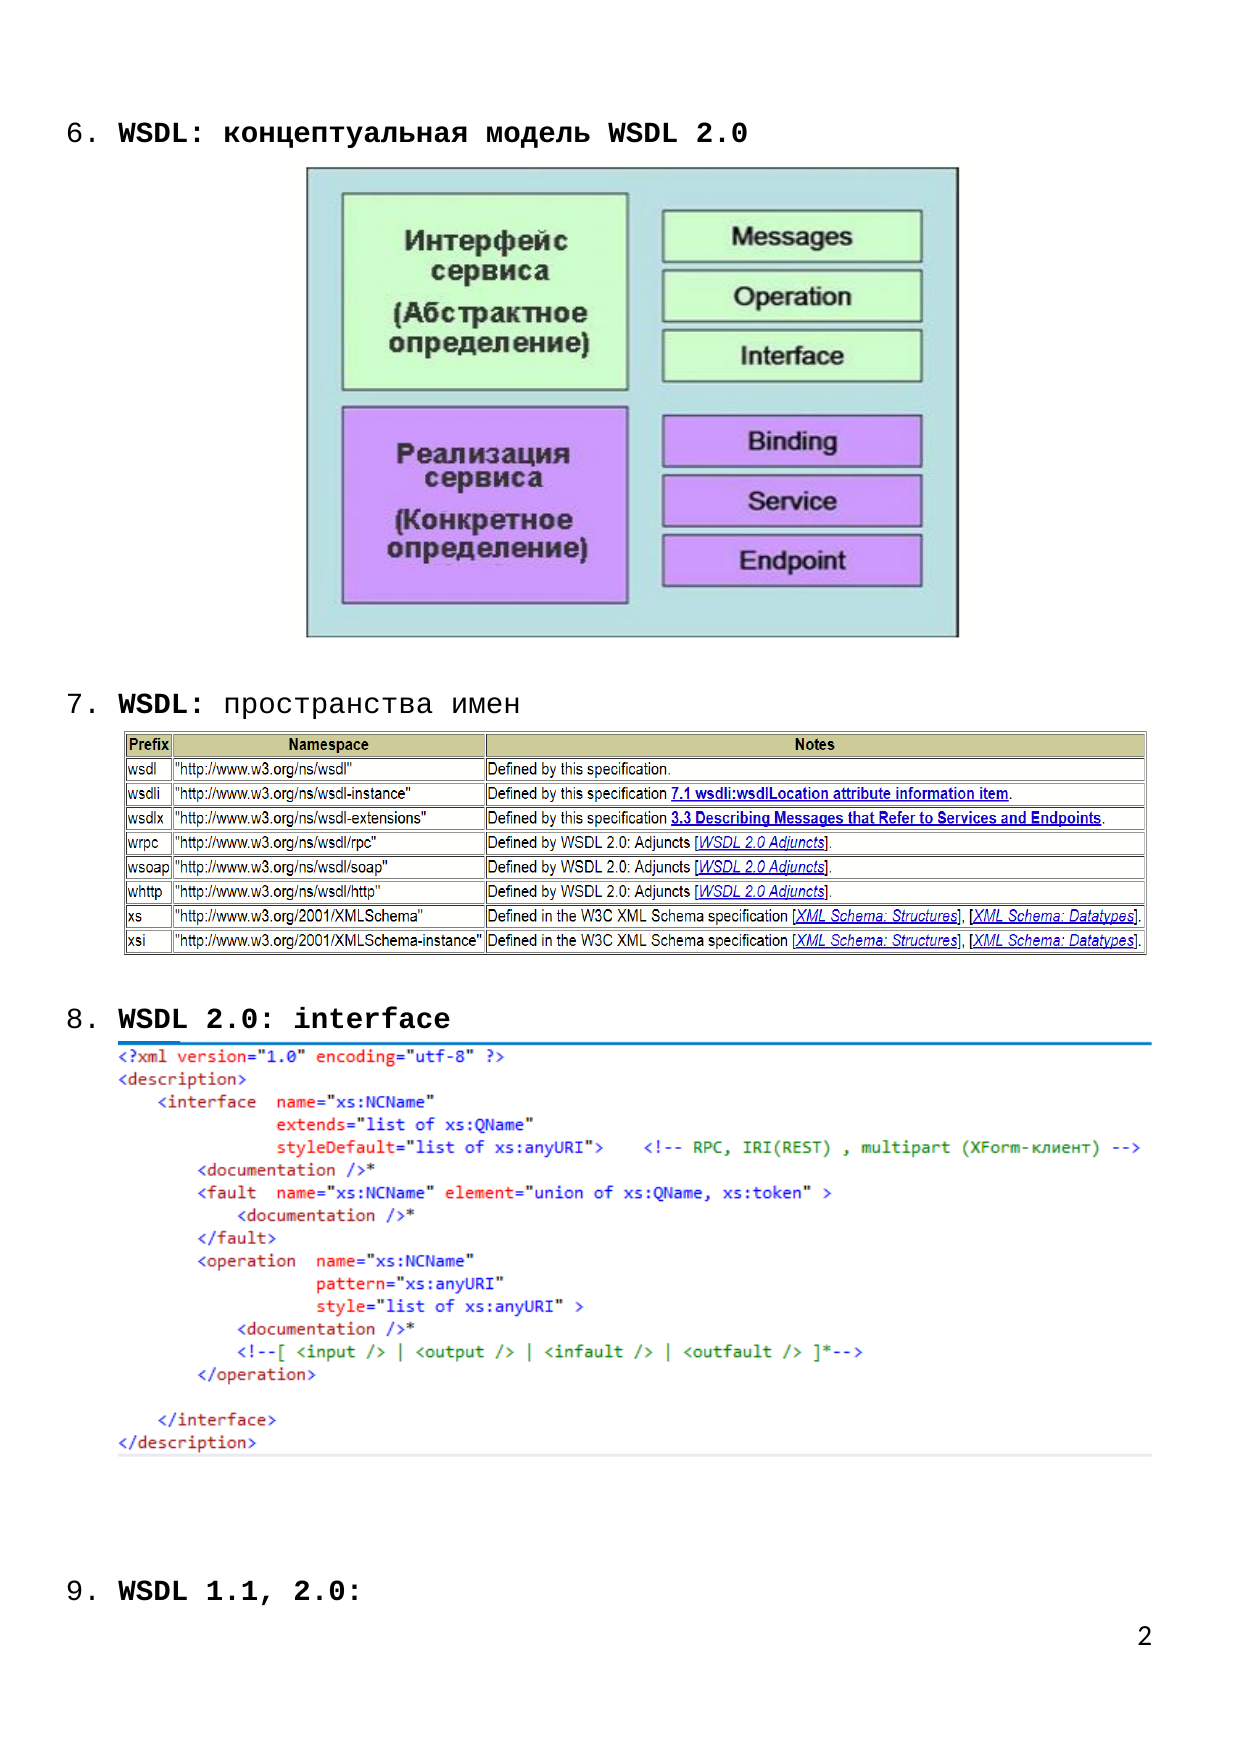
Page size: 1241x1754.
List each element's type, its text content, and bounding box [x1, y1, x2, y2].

picture [118, 726, 1152, 962]
list WSDL: пространства имен [118, 689, 1152, 722]
picture [118, 1041, 1152, 1464]
list WSDL 1.1, 2.0: [118, 1576, 1152, 1609]
list WSDL 2.0: interface [118, 1004, 1152, 1037]
picture [291, 156, 978, 647]
list WSDL: концептуальная модель WSDL 2.0 [118, 118, 1152, 151]
